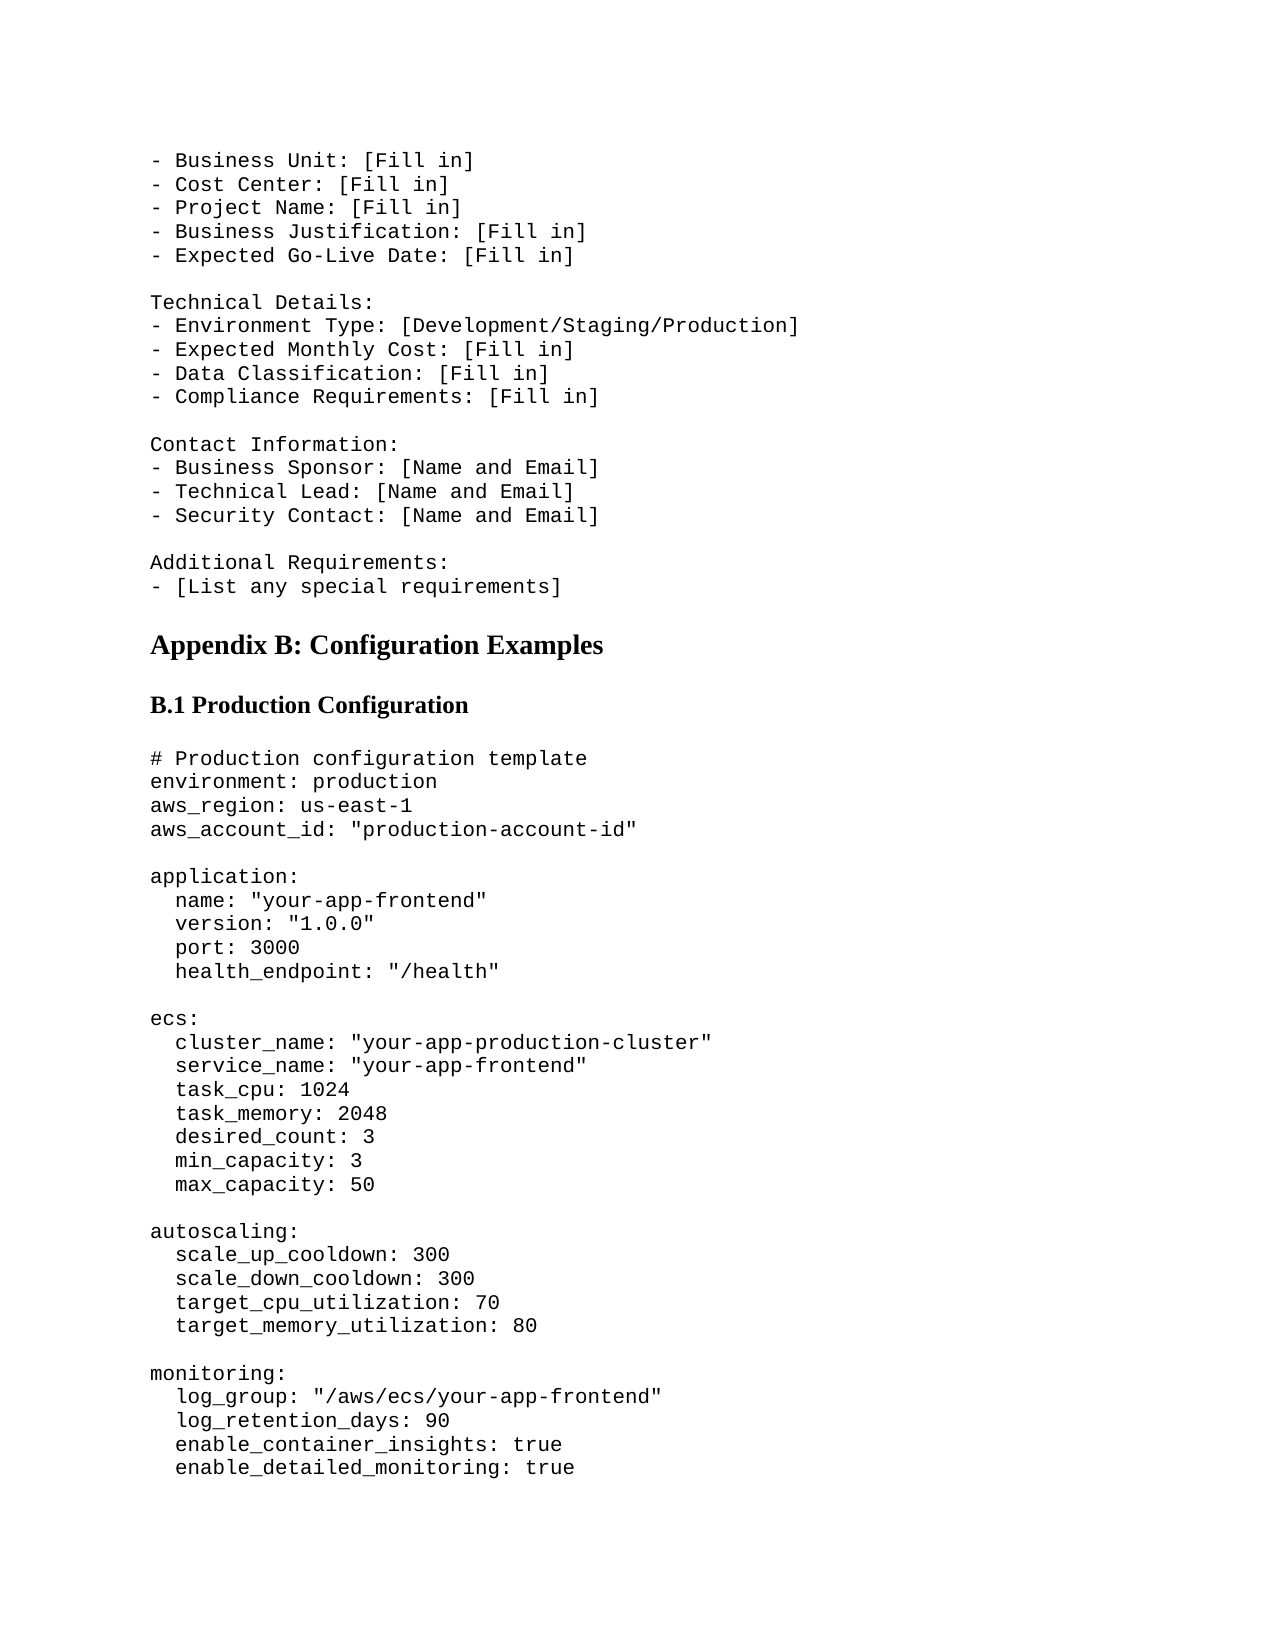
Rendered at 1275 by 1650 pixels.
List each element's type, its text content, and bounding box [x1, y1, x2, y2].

text - Business Sponsor: [Name and Email] [150, 457, 1125, 481]
text log_group: "/aws/ecs/your-app-frontend" [150, 1386, 1125, 1410]
text health_endpoint: "/health" [150, 961, 1125, 984]
text ecs: [150, 1008, 1125, 1032]
text aws_account_id: "production-account-id" [150, 819, 1125, 842]
text # Production configuration template [150, 748, 1125, 772]
text - Business Unit: [Fill in] [150, 150, 1125, 174]
text application: [150, 866, 1125, 890]
text environment: production [150, 772, 1125, 795]
text - Environment Type: [Development/Staging/Production] [150, 316, 1125, 339]
text - Expected Monthly Cost: [Fill in] [150, 339, 1125, 363]
text max_capacity: 50 [150, 1173, 1125, 1197]
text - Expected Go-Live Date: [Fill in] [150, 244, 1125, 268]
text - Business Justification: [Fill in] [150, 221, 1125, 244]
text version: "1.0.0" [150, 913, 1125, 937]
text target_cpu_utilization: 70 [150, 1292, 1125, 1315]
text target_memory_utilization: 80 [150, 1315, 1125, 1339]
text Contact Information: [150, 434, 1125, 457]
text - Technical Lead: [Name and Email] [150, 481, 1125, 505]
text task_cpu: 1024 [150, 1079, 1125, 1103]
text enable_container_insights: true [150, 1434, 1125, 1457]
text - Project Name: [Fill in] [150, 197, 1125, 221]
text - Security Contact: [Name and Email] [150, 505, 1125, 528]
text task_memory: 2048 [150, 1103, 1125, 1126]
text - [List any special requirements] [150, 576, 1125, 599]
text port: 3000 [150, 937, 1125, 961]
text service_name: "your-app-frontend" [150, 1055, 1125, 1079]
text monitoring: [150, 1363, 1125, 1386]
text enable_detailed_monitoring: true [150, 1457, 1125, 1481]
text Additional Requirements: [150, 552, 1125, 576]
text autoscaling: [150, 1221, 1125, 1244]
text Appendix B: Configuration Examples [150, 628, 1125, 661]
text - Data Classification: [Fill in] [150, 363, 1125, 386]
text - Compliance Requirements: [Fill in] [150, 386, 1125, 410]
text B.1 Production Configuration [150, 690, 1125, 719]
text name: "your-app-frontend" [150, 890, 1125, 913]
text min_capacity: 3 [150, 1150, 1125, 1173]
text cluster_name: "your-app-production-cluster" [150, 1032, 1125, 1055]
text Technical Details: [150, 292, 1125, 316]
text - Cost Center: [Fill in] [150, 174, 1125, 197]
text scale_up_cooldown: 300 [150, 1244, 1125, 1268]
text desired_count: 3 [150, 1126, 1125, 1150]
text aws_region: us-east-1 [150, 795, 1125, 819]
text log_retention_days: 90 [150, 1410, 1125, 1434]
text scale_down_cooldown: 300 [150, 1268, 1125, 1292]
